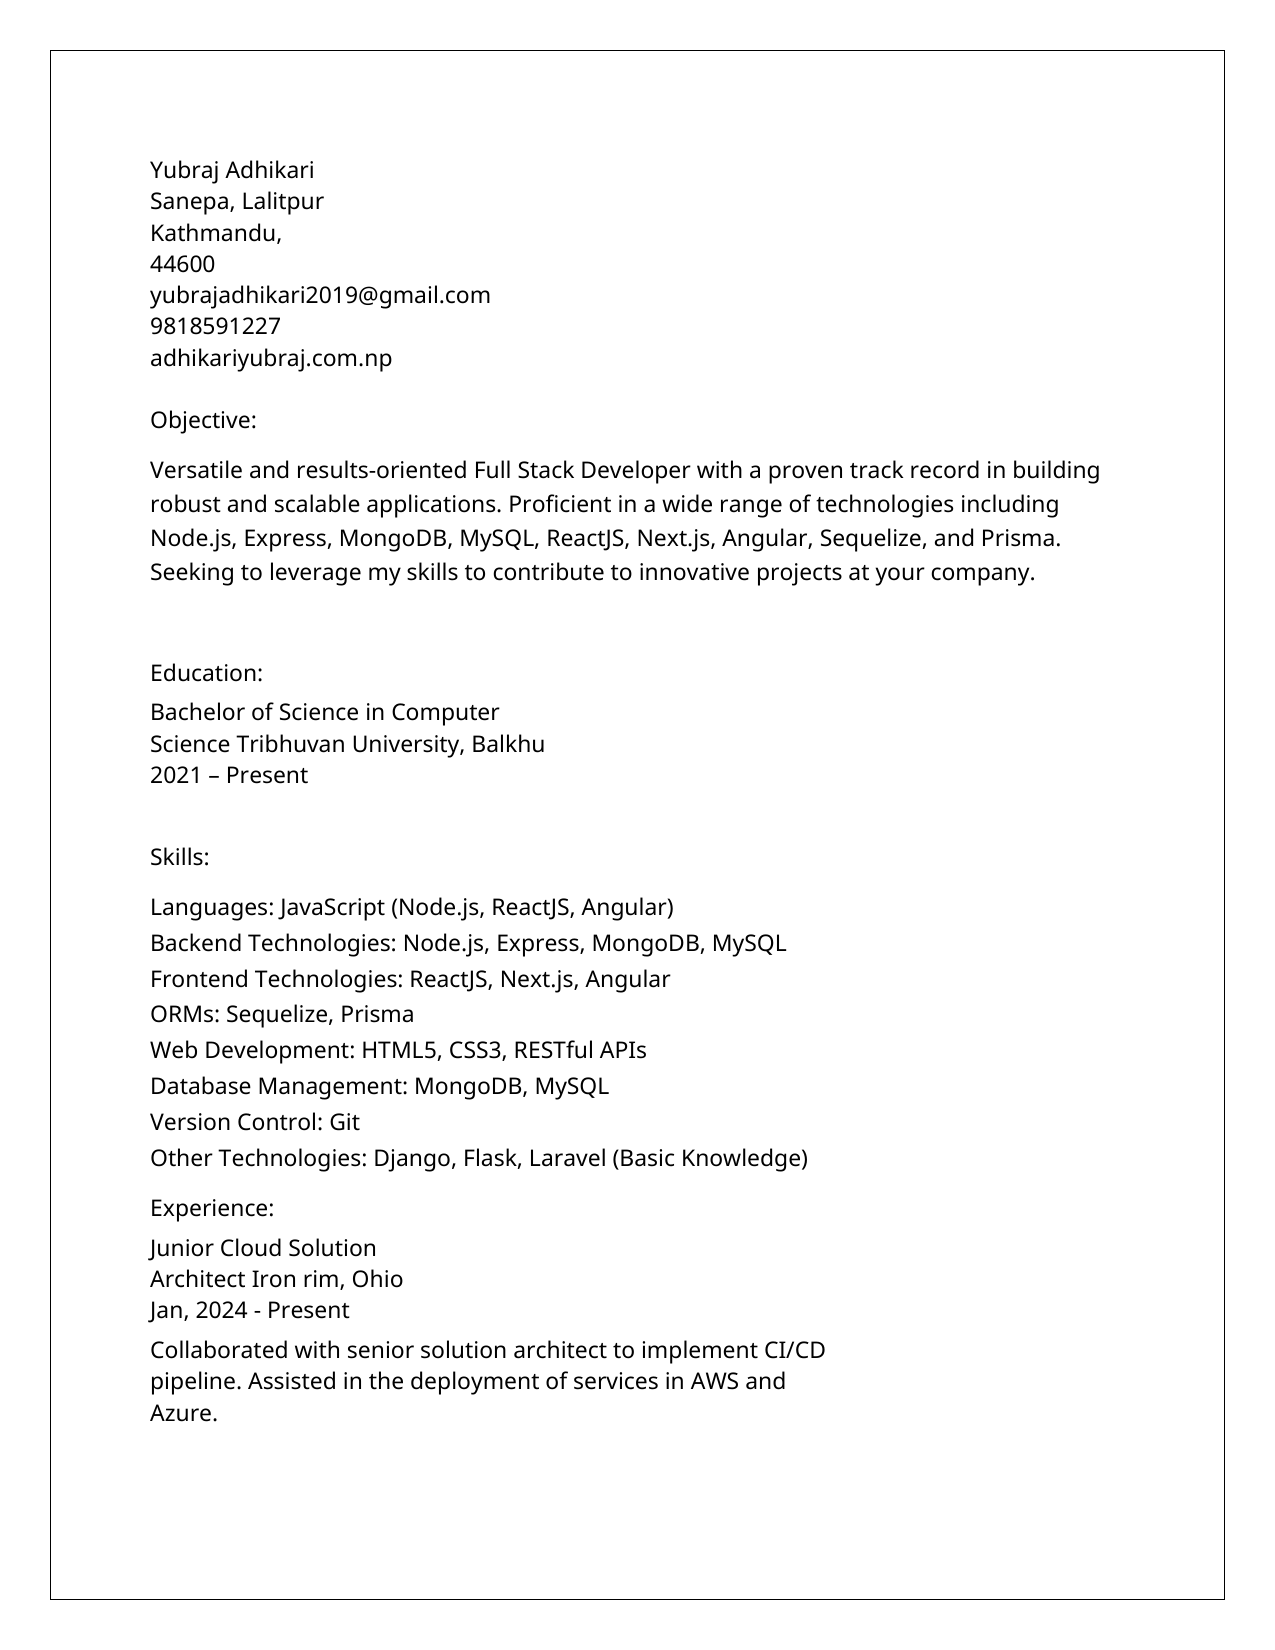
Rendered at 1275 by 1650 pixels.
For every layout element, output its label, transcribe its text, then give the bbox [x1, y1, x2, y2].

text Collaborated with senior solution architect to implement CI/CD pipeline. Assisted in the deployment of services in AWS and Azure. [150, 1334, 842, 1428]
text 2021 – Present [150, 759, 1125, 790]
text Jan, 2024 - Present [150, 1294, 1125, 1326]
text Other Technologies: Django, Flask, Laravel (Basic Knowledge) [150, 1142, 1125, 1173]
text Languages: JavaScript (Node.js, ReactJS, Angular) [150, 891, 1125, 922]
text adhikariyubraj.com.np [150, 342, 1125, 373]
text Web Development: HTML5, CSS3, RESTful APIs [150, 1034, 1125, 1066]
text Database Management: MongoDB, MySQL [150, 1070, 1125, 1101]
text Versatile and results-oriented Full Stack Developer with a proven track record in building robust and scalable applications. Proficient in a wide range of technologies including Node.js, Express, MongoDB, MySQL, ReactJS, Next.js, Angular, Sequelize, and Prisma. Seeking to leverage my skills to contribute to innovative projects at your company. [150, 454, 1125, 587]
text yubrajadhikari2019@gmail.com [150, 279, 1125, 310]
text Frontend Technologies: ReactJS, Next.js, Angular [150, 963, 1125, 994]
text Objective: [150, 404, 1125, 435]
text Version Control: Git [150, 1106, 1125, 1137]
text Education: [150, 657, 1125, 688]
text 9818591227 [150, 310, 1125, 342]
text Bachelor of Science in Computer Science Tribhuvan University, Balkhu [150, 696, 547, 759]
text Junior Cloud Solution Architect Iron rim, Ohio [150, 1232, 456, 1294]
text Experience: [150, 1192, 1125, 1223]
text ORMs: Sequelize, Prisma [150, 998, 1125, 1030]
text Yubraj Adhikari Sanepa, Lalitpur Kathmandu, 44600 [150, 154, 344, 279]
text Backend Technologies: Node.js, Express, MongoDB, MySQL [150, 927, 1125, 958]
text Skills: [150, 841, 1125, 872]
